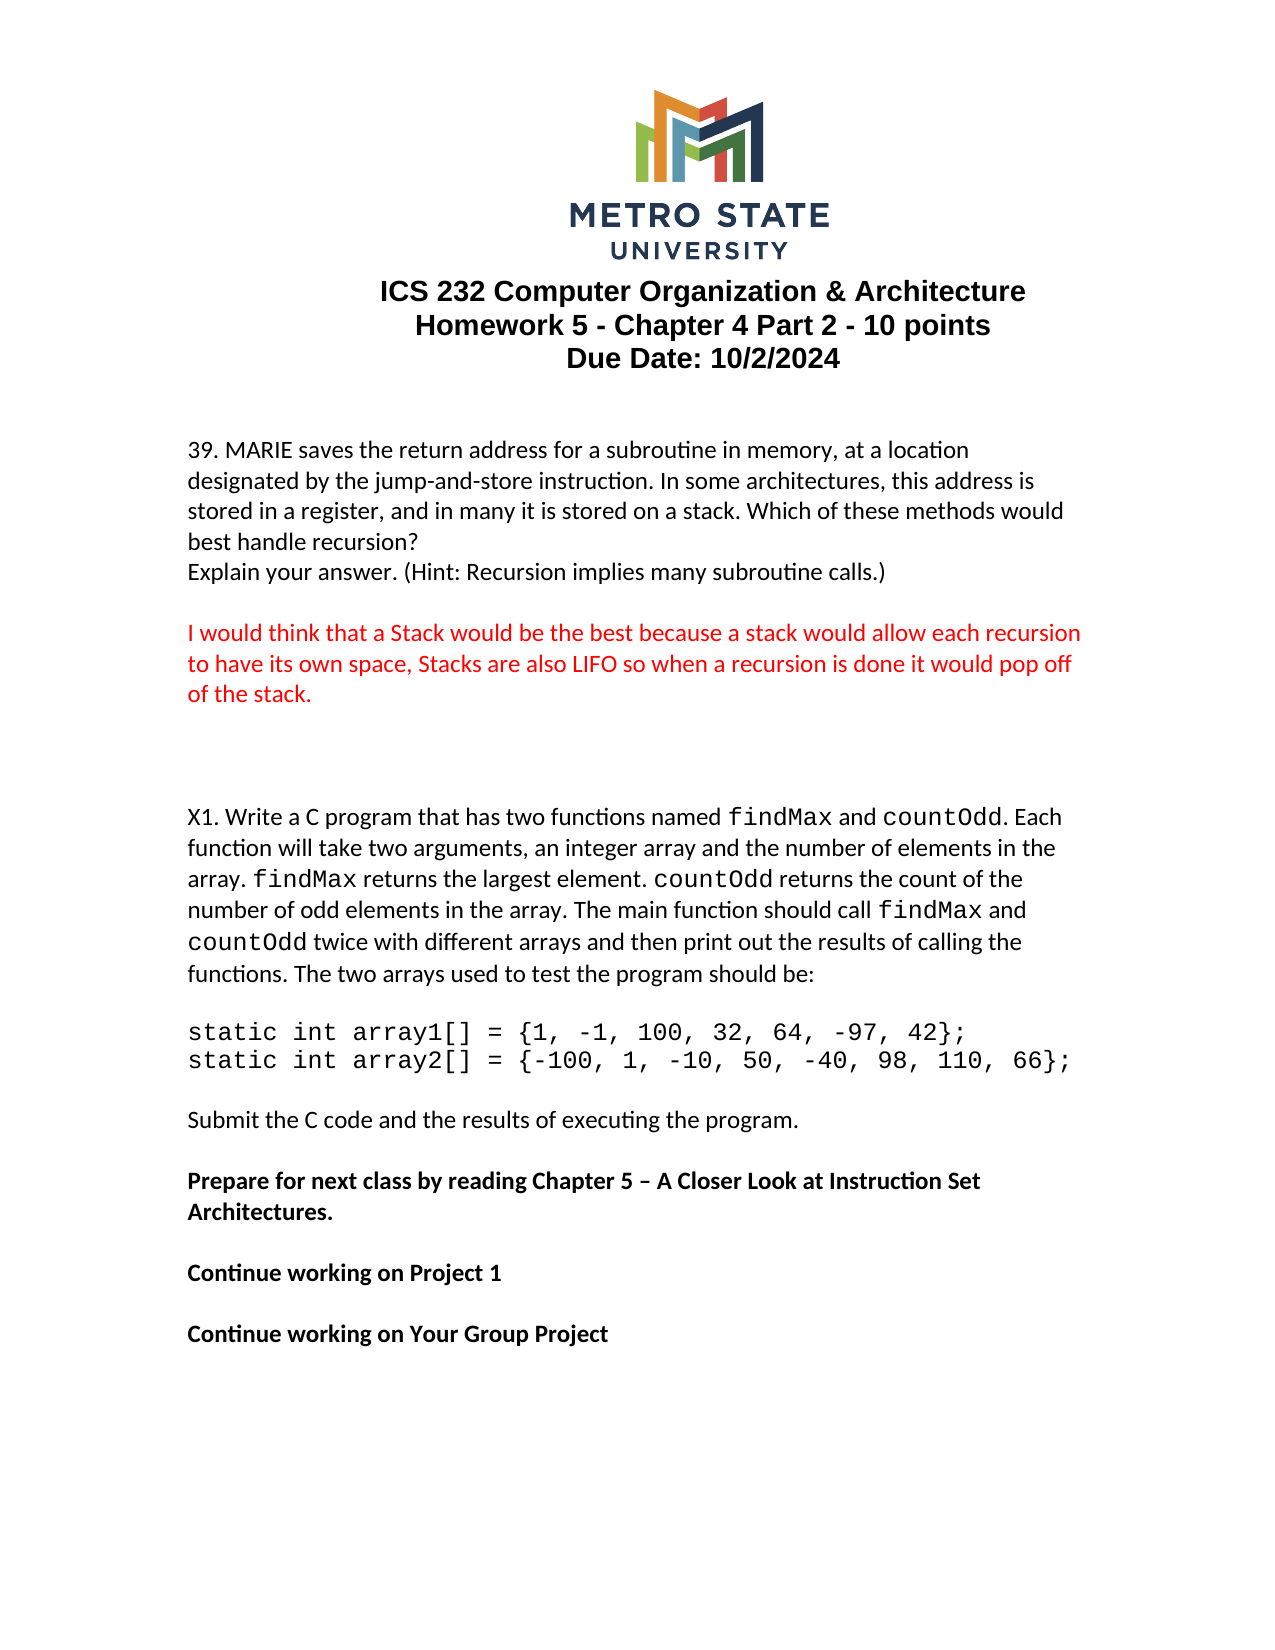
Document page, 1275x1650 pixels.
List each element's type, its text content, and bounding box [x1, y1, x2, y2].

text Submit the C code and the results of executing the program. [187, 1104, 1087, 1135]
text static int array1[] = {1, -1, 100, 32, 64, -97, 42}; [187, 1019, 1087, 1048]
text I would think that a Stack would be the best because a stack would allow each recursion to have its own space, Stacks are also LIFO so when a recursion is done it would pop off of the stack. [187, 617, 1087, 709]
picture [505, 75, 901, 275]
text X1. Write a C program that has two functions named findMax and countOdd. Each function will take two arguments, an integer array and the number of elements in the array. findMax returns the largest element. countOdd returns the count of the number of odd elements in the array. The main function should call findMax and countOdd twice with different arrays and then print out the results of calling the functions. The two arrays used to test the program should be: [187, 801, 1087, 989]
text Explain your answer. (Hint: Recursion implies many subroutine calls.) [187, 556, 1087, 587]
text static int array2[] = {-100, 1, -10, 50, -40, 98, 110, 66}; [187, 1048, 1087, 1076]
text Prepare for next class by reading Chapter 5 – A Closer Look at Instruction Set Architectures. [187, 1165, 1087, 1226]
text 39. MARIE saves the return address for a subroutine in memory, at a location designated by the jump-and-store instruction. In some architectures, this address is stored in a register, and in many it is stored on a stack. Which of these methods would best handle recursion? [187, 434, 1087, 556]
text Continue working on Your Group Project [187, 1318, 1087, 1348]
text Continue working on Project 1 [187, 1257, 1087, 1287]
